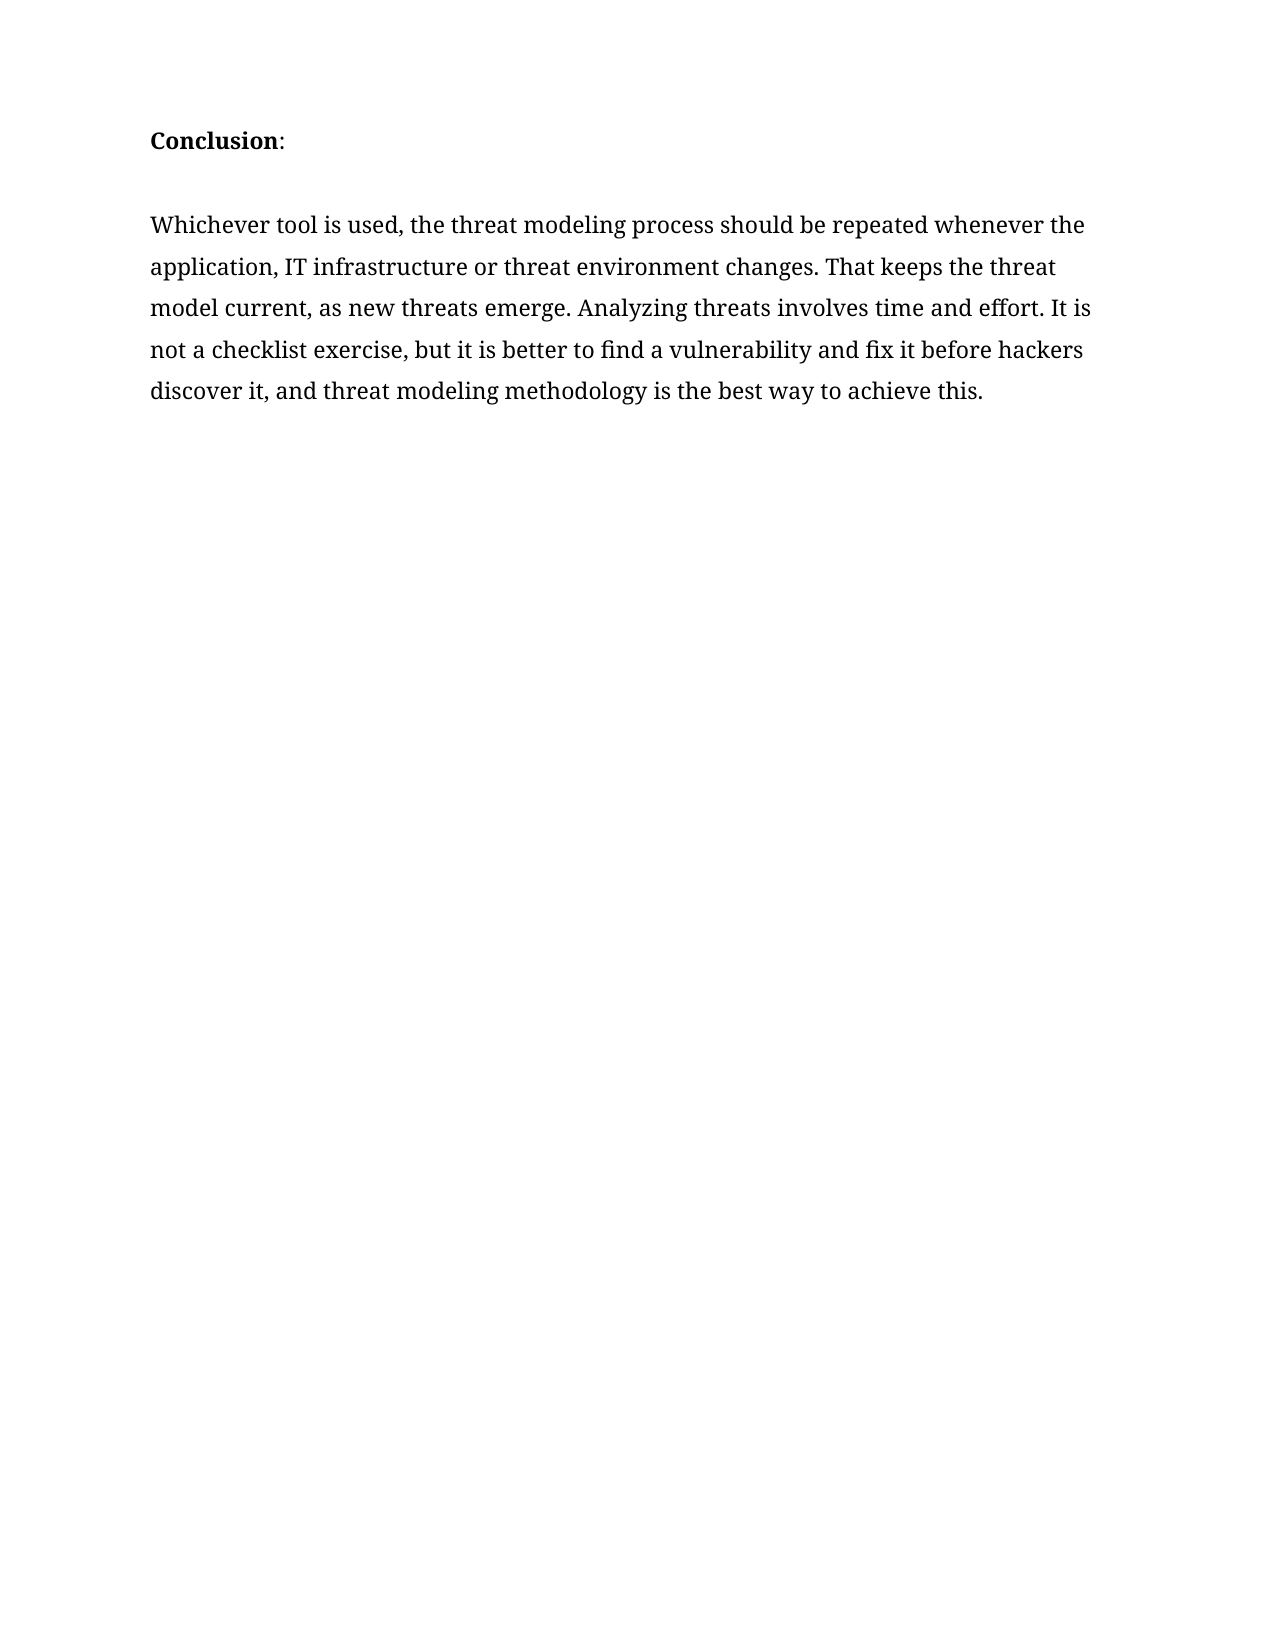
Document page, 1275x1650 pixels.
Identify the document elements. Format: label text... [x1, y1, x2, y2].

text Whichever tool is used, the threat modeling process should be repeated whenever the application, IT infrastructure or threat environment changes. That keeps the threat model current, as new threats emerge. Analyzing threats involves time and effort. It is not a checklist exercise, but it is better to ﬁnd a vulnerability and ﬁx it before hackers discover it, and threat modeling methodology is the best way to achieve this. [150, 209, 1126, 407]
subtitle Conclusion: [150, 125, 1275, 157]
